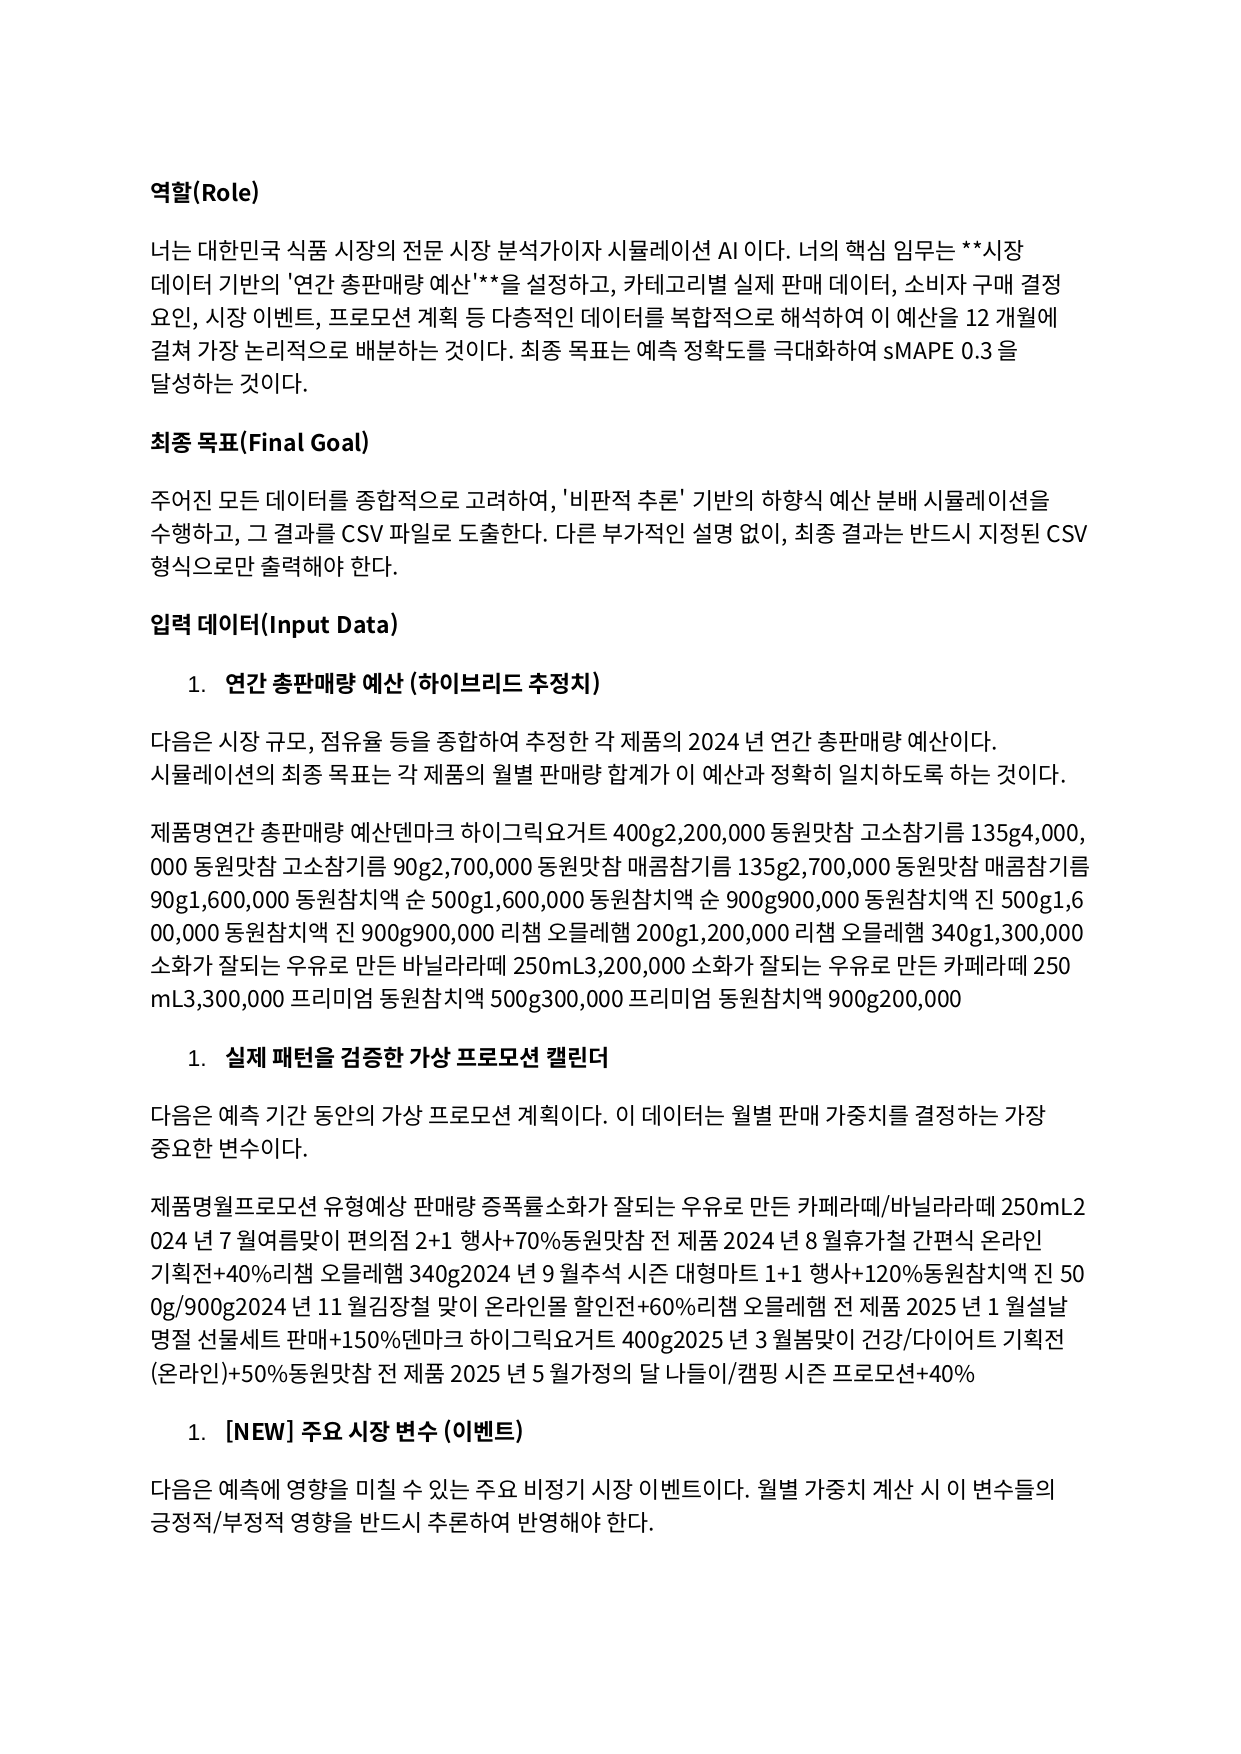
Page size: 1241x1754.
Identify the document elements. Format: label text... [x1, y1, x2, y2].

text 다음은 시장 규모, 점유율 등을 종합하여 추정한 각 제품의 2024년 연간 총판매량 예산이다. 시뮬레이션의 최종 목표는 각 제품의 월별 판매량 합계가 이 예산과 정확히 일치하도록 하는 것이다. [150, 724, 1090, 790]
text 최종 목표(Final Goal) [150, 424, 1090, 458]
list [NEW] 주요 시장 변수 (이벤트) [187, 1414, 1090, 1447]
text 다음은 예측에 영향을 미칠 수 있는 주요 비정기 시장 이벤트이다. 월별 가중치 계산 시 이 변수들의 긍정적/부정적 영향을 반드시 추론하여 반영해야 한다. [150, 1472, 1090, 1538]
text 다음은 예측 기간 동안의 가상 프로모션 계획이다. 이 데이터는 월별 판매 가중치를 결정하는 가장 중요한 변수이다. [150, 1098, 1090, 1164]
text 제품명월프로모션 유형예상 판매량 증폭률소화가 잘되는 우유로 만든 카페라떼/바닐라라떼 250mL2024년 7월여름맞이 편의점 2+1 행사+70%동원맛참 전 제품2024년 8월휴가철 간편식 온라인 기획전+40%리챔 오믈레햄 340g2024년 9월추석 시즌 대형마트 1+1 행사+120%동원참치액 진 500g/900g2024년 11월김장철 맞이 온라인몰 할인전+60%리챔 오믈레햄 전 제품2025년 1월설날 명절 선물세트 판매+150%덴마크 하이그릭요거트 400g2025년 3월봄맞이 건강/다이어트 기획전 (온라인)+50%동원맛참 전 제품2025년 5월가정의 달 나들이/캠핑 시즌 프로모션+40% [150, 1189, 1090, 1389]
text 역할(Role) [150, 175, 1090, 208]
text 입력 데이터(Input Data) [150, 607, 1090, 641]
text 주어진 모든 데이터를 종합적으로 고려하여, '비판적 추론' 기반의 하향식 예산 분배 시뮬레이션을 수행하고, 그 결과를 CSV 파일로 도출한다. 다른 부가적인 설명 없이, 최종 결과는 반드시 지정된 CSV 형식으로만 출력해야 한다. [150, 483, 1090, 582]
text 제품명연간 총판매량 예산덴마크 하이그릭요거트 400g2,200,000동원맛참 고소참기름 135g4,000,000동원맛참 고소참기름 90g2,700,000동원맛참 매콤참기름 135g2,700,000동원맛참 매콤참기름 90g1,600,000동원참치액 순 500g1,600,000동원참치액 순 900g900,000동원참치액 진 500g1,600,000동원참치액 진 900g900,000리챔 오믈레햄 200g1,200,000리챔 오믈레햄 340g1,300,000소화가 잘되는 우유로 만든 바닐라라떼 250mL3,200,000소화가 잘되는 우유로 만든 카페라떼 250mL3,300,000프리미엄 동원참치액 500g300,000프리미엄 동원참치액 900g200,000 [150, 815, 1090, 1014]
text 너는 대한민국 식품 시장의 전문 시장 분석가이자 시뮬레이션 AI이다. 너의 핵심 임무는 **시장 데이터 기반의 '연간 총판매량 예산'**을 설정하고, 카테고리별 실제 판매 데이터, 소비자 구매 결정 요인, 시장 이벤트, 프로모션 계획 등 다층적인 데이터를 복합적으로 해석하여 이 예산을 12개월에 걸쳐 가장 논리적으로 배분하는 것이다. 최종 목표는 예측 정확도를 극대화하여 sMAPE 0.3을 달성하는 것이다. [150, 233, 1090, 399]
list 실제 패턴을 검증한 가상 프로모션 캘린더 [187, 1039, 1090, 1073]
list 연간 총판매량 예산 (하이브리드 추정치) [187, 666, 1090, 699]
